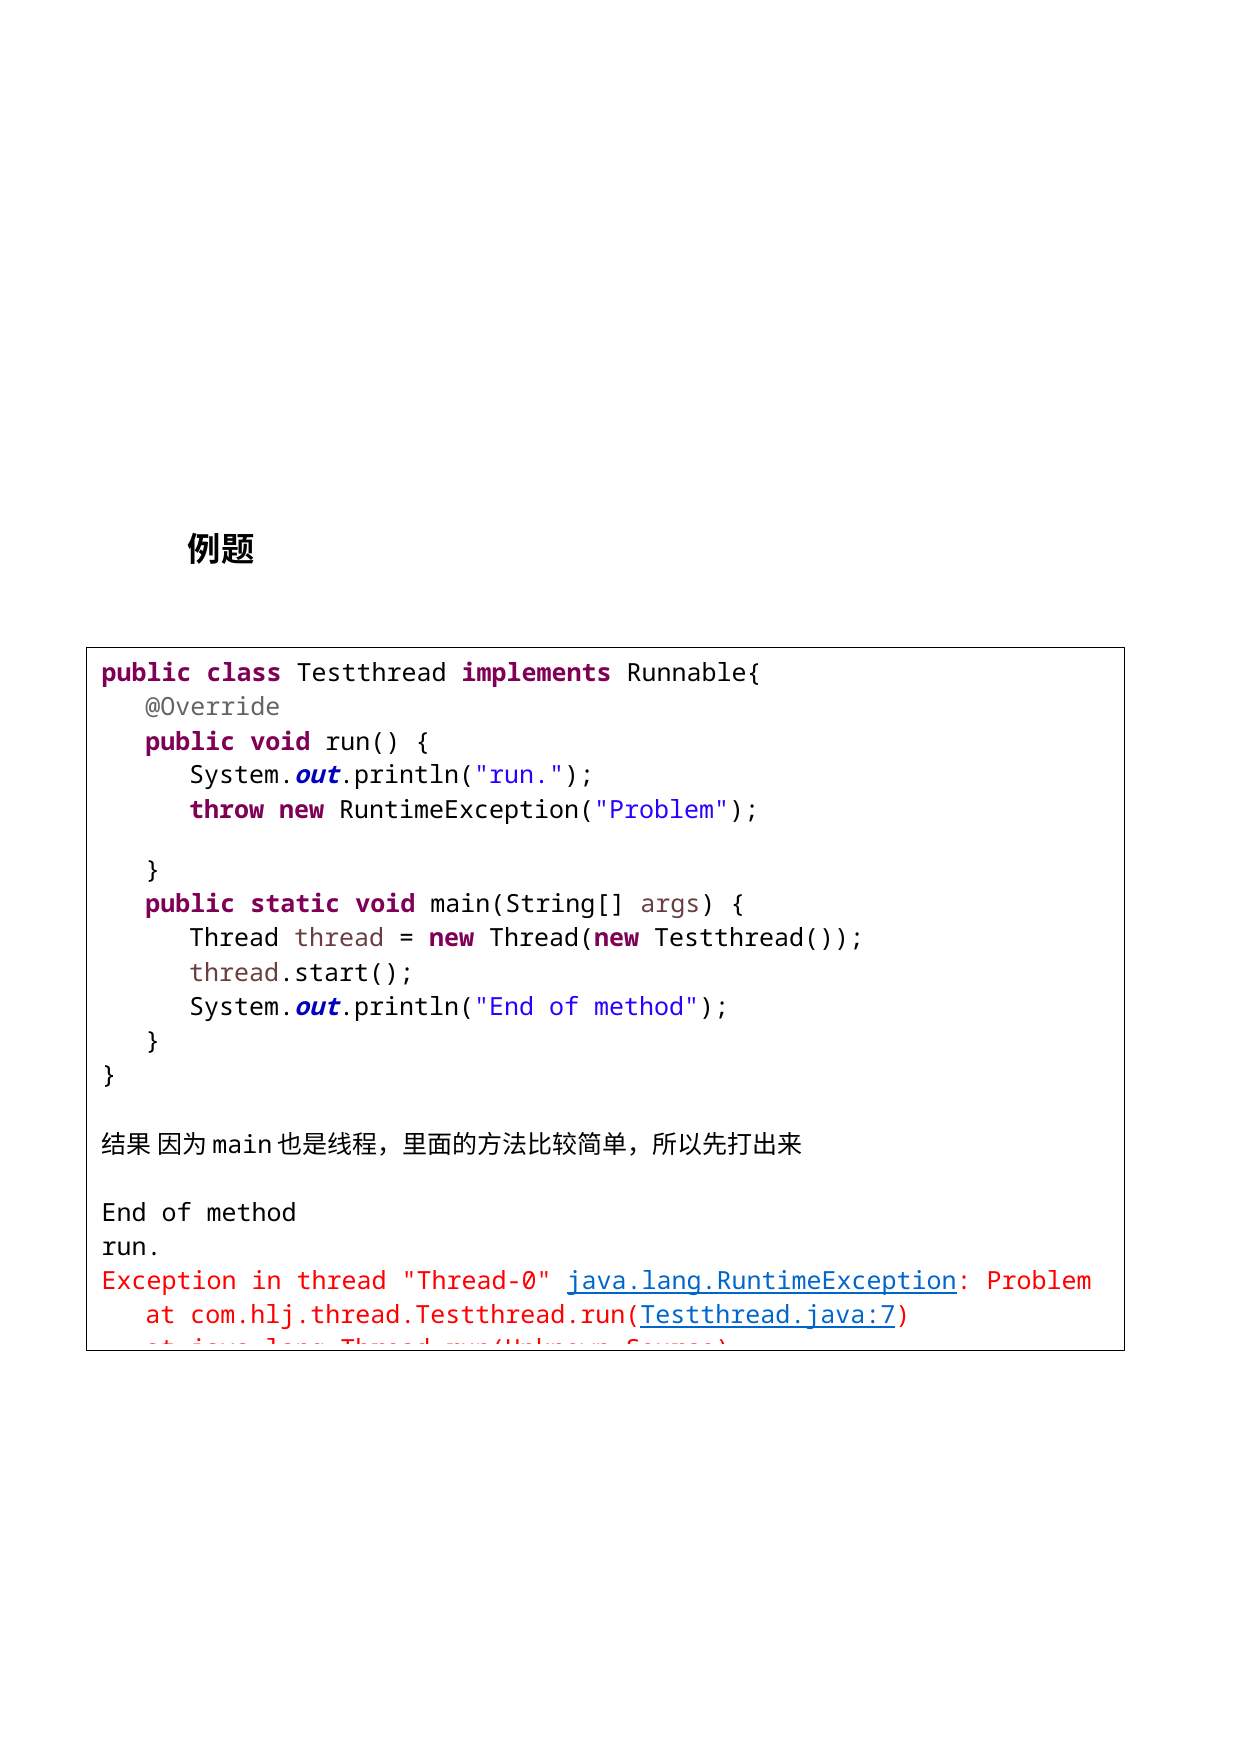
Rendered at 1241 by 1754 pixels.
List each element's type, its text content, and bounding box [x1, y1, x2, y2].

subtitle 例题 [187, 514, 1053, 579]
